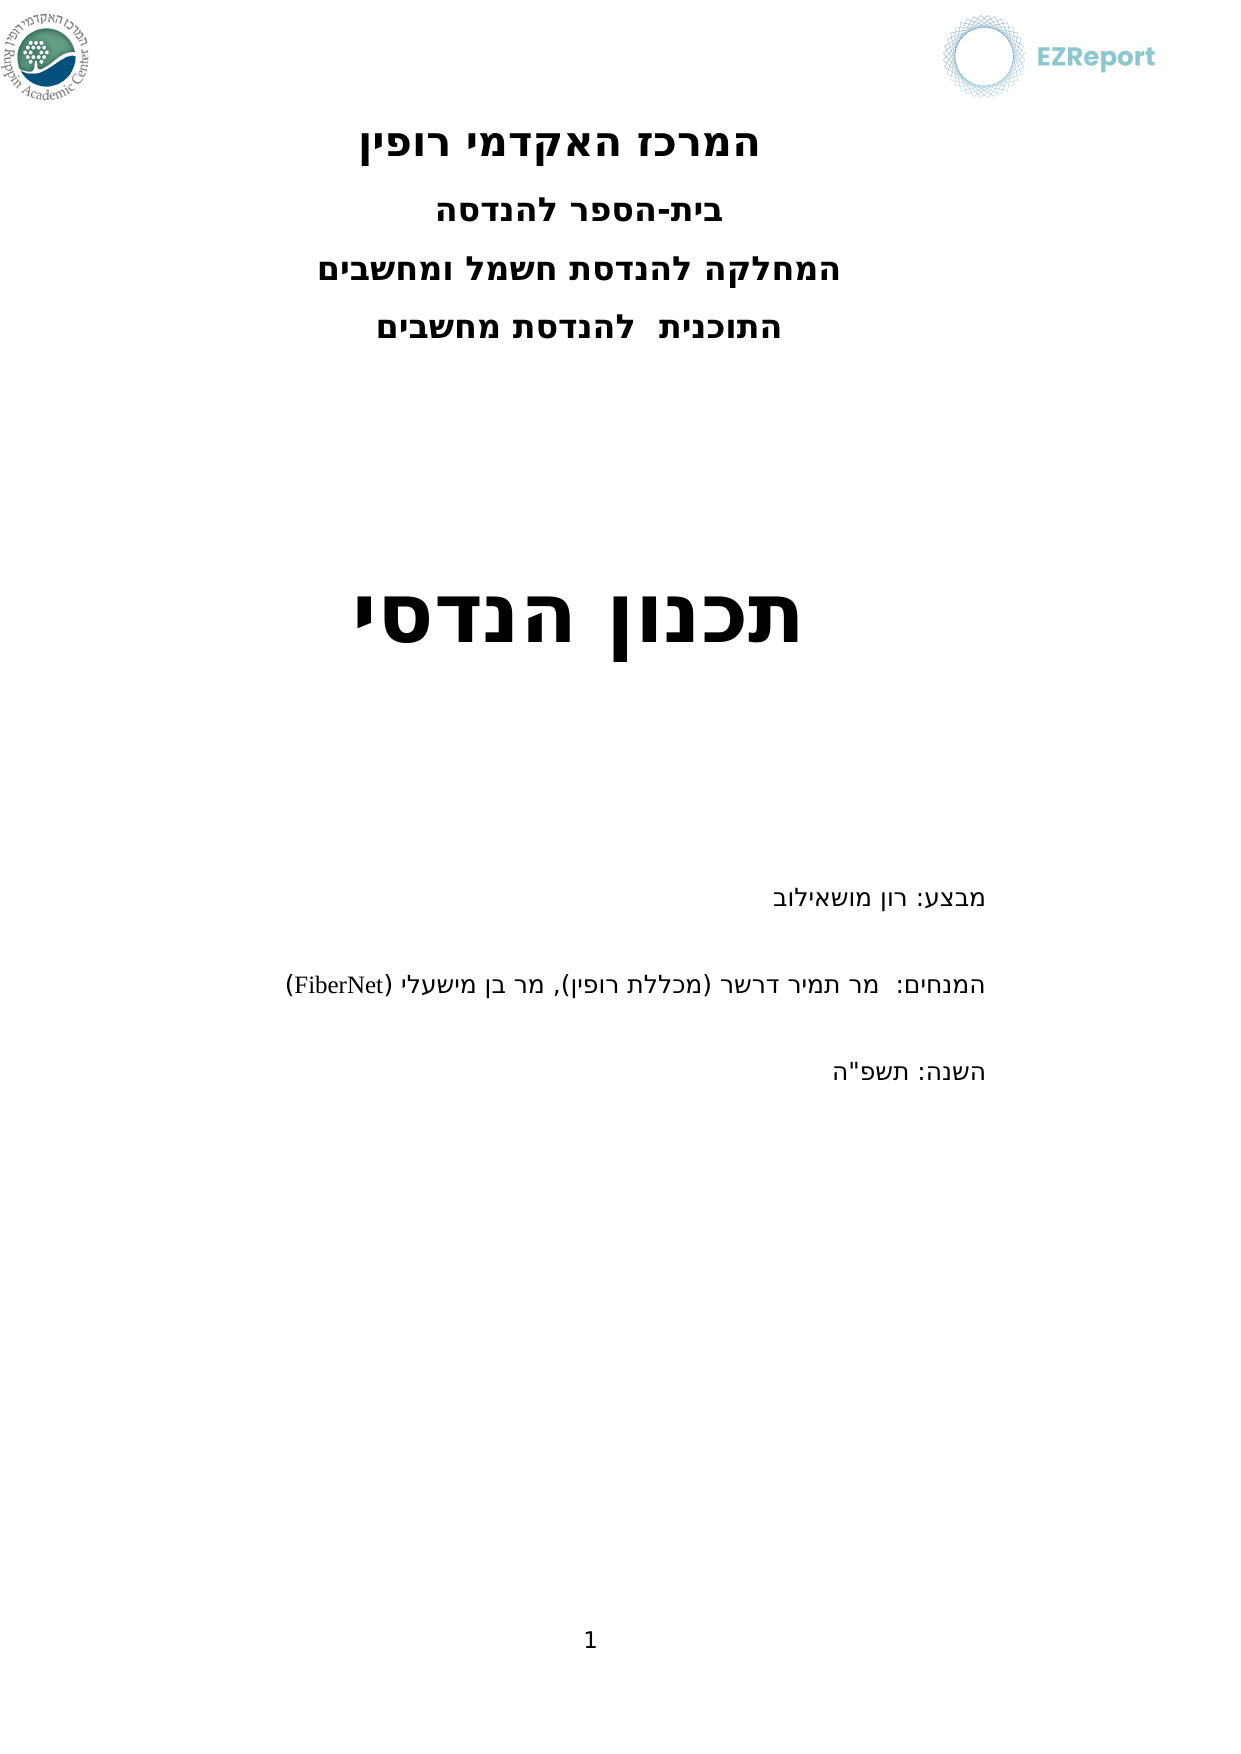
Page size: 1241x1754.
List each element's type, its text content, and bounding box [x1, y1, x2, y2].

text השנה: תשפ"ה [172, 1057, 986, 1086]
text המחלקה להנדסת חשמל ומחשבים [172, 249, 986, 288]
picture [943, 15, 1163, 98]
text התוכנית להנדסת מחשבים [172, 307, 986, 346]
text מבצע: רון מושאילוב [172, 883, 986, 912]
text המרכז האקדמי רופין [172, 118, 1063, 167]
text המנחים: מר תמיר דרשר (מכללת רופין), מר בן מישעלי (FiberNet) [172, 970, 986, 999]
text תכנון הנדסי [172, 565, 986, 662]
text בית-הספר להנדסה [172, 191, 986, 230]
picture [0, 13, 89, 101]
